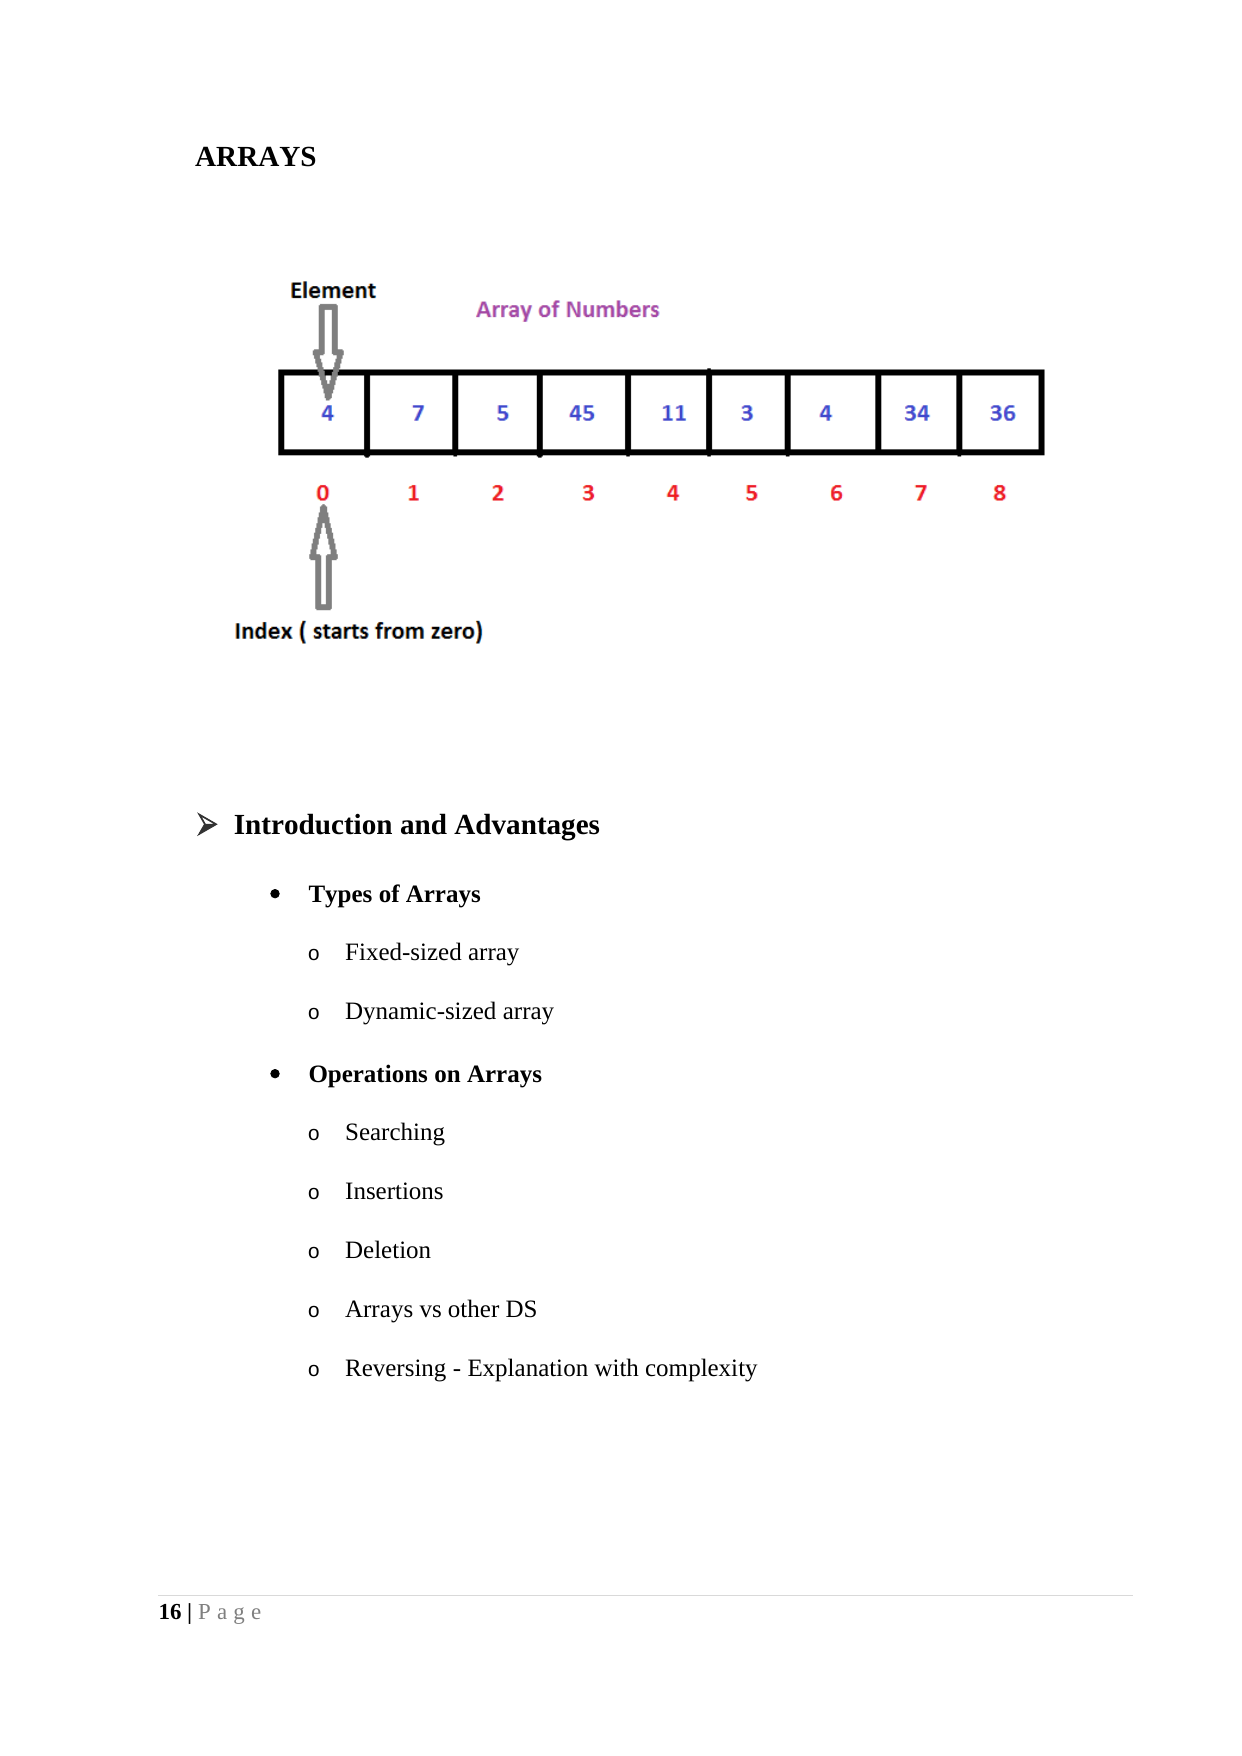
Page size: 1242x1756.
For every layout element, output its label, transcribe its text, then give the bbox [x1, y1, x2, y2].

list Deletion [307, 1235, 1133, 1264]
subtitle ARRAYS [195, 139, 1133, 173]
list Arrays vs other DS [307, 1294, 1133, 1323]
list Introduction and Advantages [196, 808, 1133, 841]
picture [158, 260, 1134, 808]
subtitle Operations on Arrays [271, 1059, 1133, 1088]
list Fixed-sized array [307, 937, 1133, 966]
list Insertions [307, 1176, 1133, 1205]
list Reversing - Explanation with complexity [307, 1353, 1133, 1382]
list Dynamic-sized array [307, 996, 1133, 1025]
list Searching [307, 1117, 1133, 1146]
subtitle Types of Arrays [271, 879, 1133, 908]
